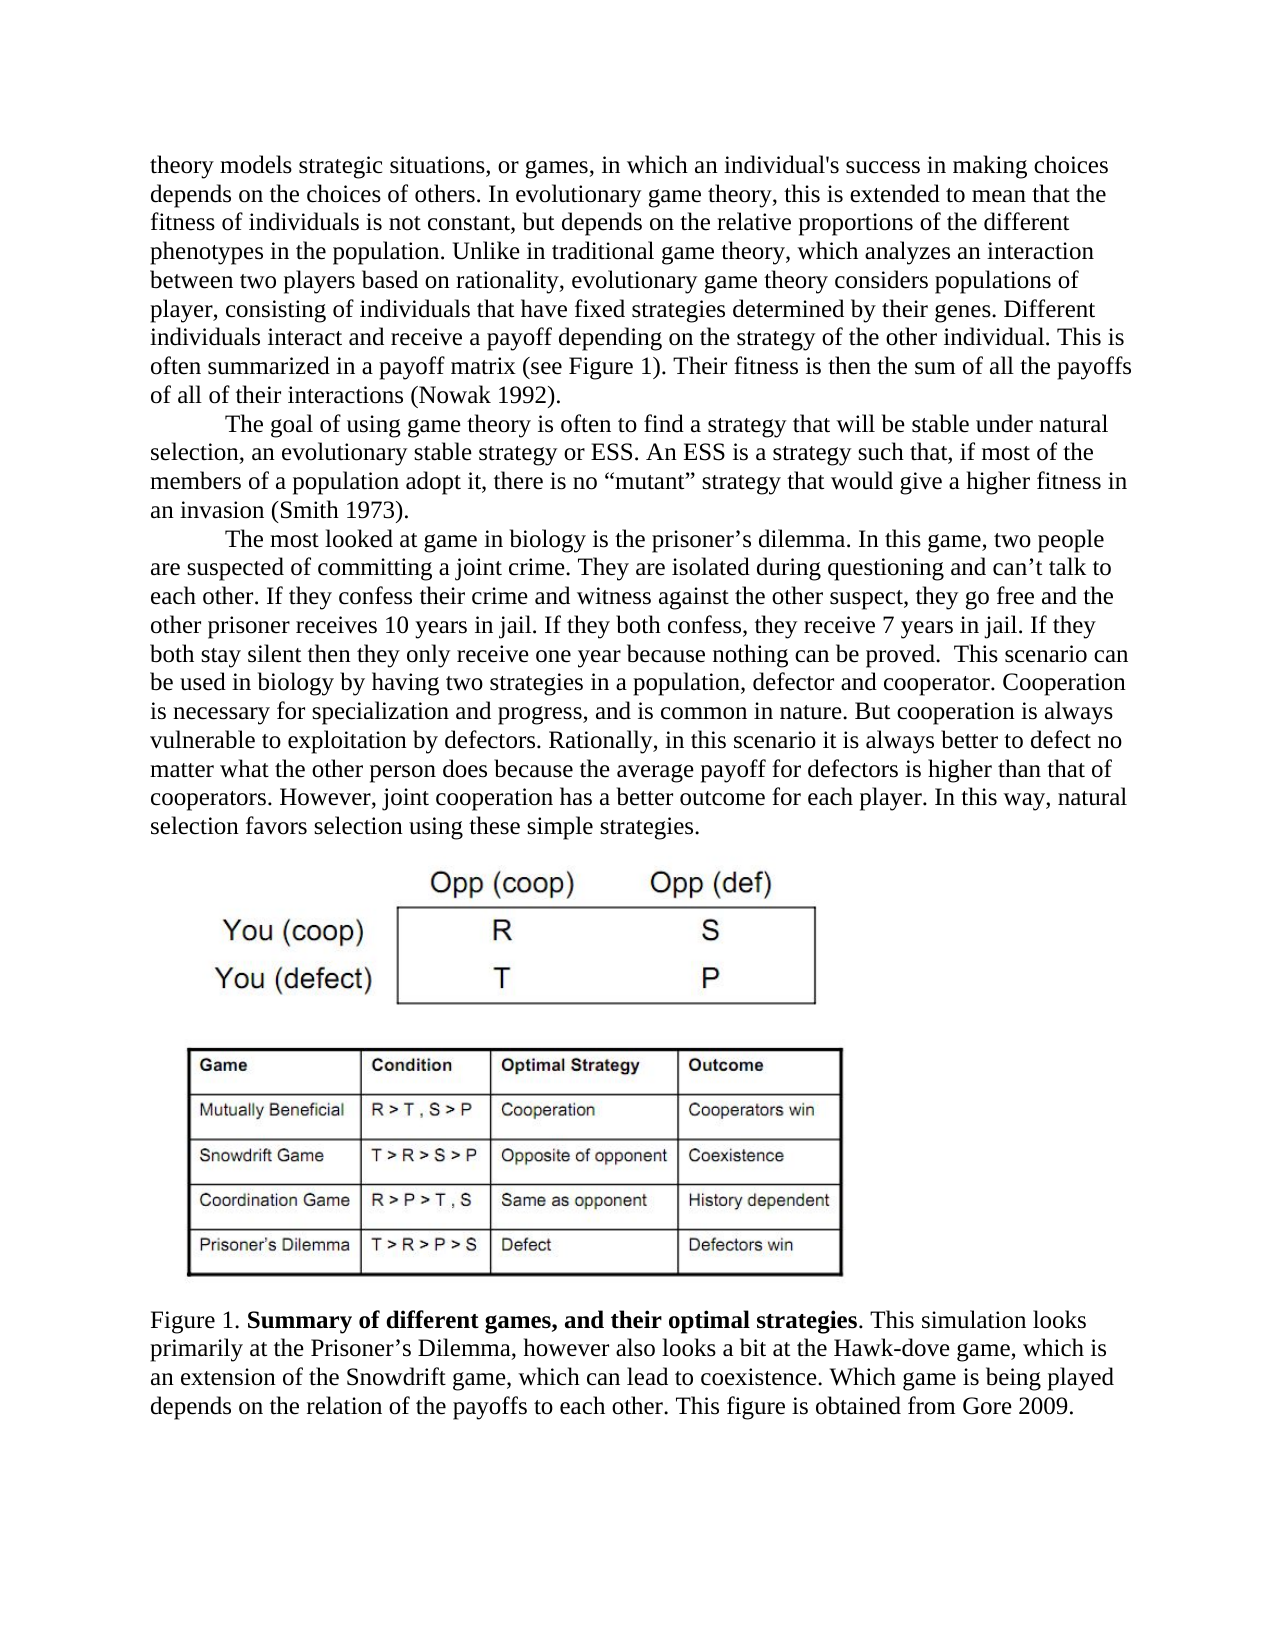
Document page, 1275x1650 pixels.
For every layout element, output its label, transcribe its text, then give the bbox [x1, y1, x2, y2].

text Figure 1. Summary of different games, and their optimal strategies. This simulation looks primarily at the Prisoner’s Dilemma, however also looks a bit at the Hawk-dove game, which is an extension of the Snowdrift game, which can lead to coexistence. Which game is being played depends on the relation of the payoffs to each other. This figure is obtained from Gore 2009. [150, 1305, 1134, 1420]
text The most looked at game in biology is the prisoner’s dilemma. In this game, two people are suspected of committing a joint crime. They are isolated during questioning and can’t talk to each other. If they confess their crime and witness against the other suspect, they go free and the other prisoner receives 10 years in jail. If they both confess, they receive 7 years in jail. If they both stay silent then they only receive one year because nothing can be proved. This scenario can be used in biology by having two strategies in a population, defector and cooperator. Cooperation is necessary for specialization and progress, and is common in nature. But cooperation is always vulnerable to exploitation by defectors. Rationally, in this scenario it is always better to defect no matter what the other person does because the average payoff for defectors is higher than that of cooperators. However, joint cooperation has a better outcome for each player. In this way, natural selection favors selection using these simple strategies. [150, 524, 1134, 840]
text The goal of using game theory is often to find a strategy that will be stable under natural selection, an evolutionary stable strategy or ESS. An ESS is a strategy such that, if most of the members of a population adopt it, there is no “mutant” strategy that would give a higher fitness in an invasion (Smith 1973). [150, 409, 1134, 524]
picture [150, 840, 877, 1305]
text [150, 150, 1134, 409]
